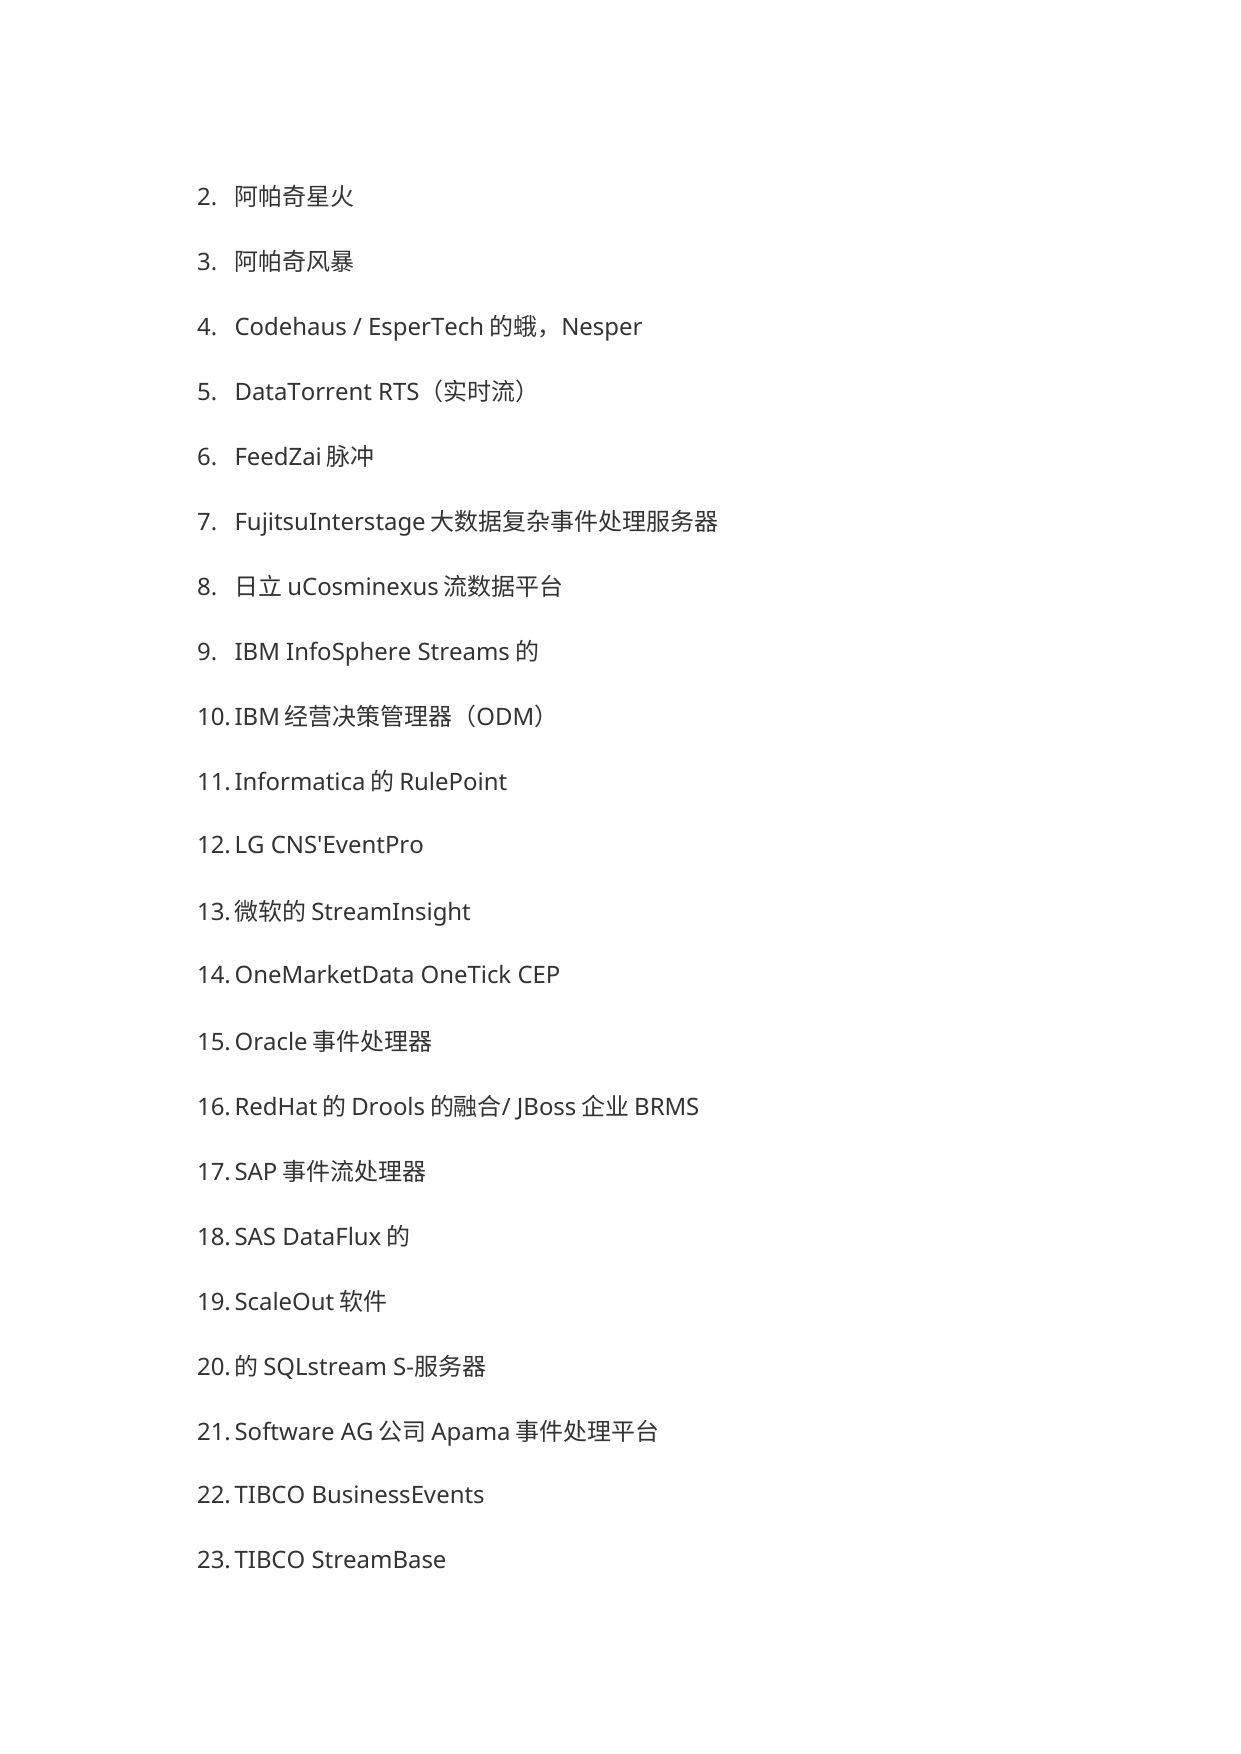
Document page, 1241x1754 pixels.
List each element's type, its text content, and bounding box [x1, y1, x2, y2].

list OneMarketData OneTick CEP [197, 942, 1053, 1007]
list 的SQLstream S-服务器 [197, 1332, 1053, 1397]
list 阿帕奇风暴 [197, 227, 1053, 292]
list IBM InfoSphere Streams的 [197, 617, 1053, 682]
list TIBCO StreamBase [197, 1527, 1053, 1592]
list RedHat的Drools的融合/ JBoss企业BRMS [197, 1072, 1053, 1137]
list IBM经营决策管理器（ODM） [197, 682, 1053, 747]
list Oracle事件处理器 [197, 1007, 1053, 1072]
list Informatica的RulePoint [197, 747, 1053, 812]
list Software AG公司Apama事件处理平台 [197, 1397, 1053, 1462]
list ScaleOut软件 [197, 1267, 1053, 1332]
list SAS DataFlux的 [197, 1202, 1053, 1267]
list 阿帕奇星火 [197, 162, 1053, 227]
list LG CNS'EventPro [197, 812, 1053, 877]
list SAP事件流处理器 [197, 1137, 1053, 1202]
list Codehaus / EsperTech的蛾，Nesper [197, 292, 1053, 357]
list TIBCO BusinessEvents [197, 1462, 1053, 1527]
list 微软的StreamInsight [197, 877, 1053, 942]
list 日立uCosminexus流数据平台 [197, 552, 1053, 617]
list FujitsuInterstage大数据复杂事件处理服务器 [197, 487, 1053, 552]
list FeedZai脉冲 [197, 422, 1053, 487]
list DataTorrent RTS（实时流） [197, 357, 1053, 422]
